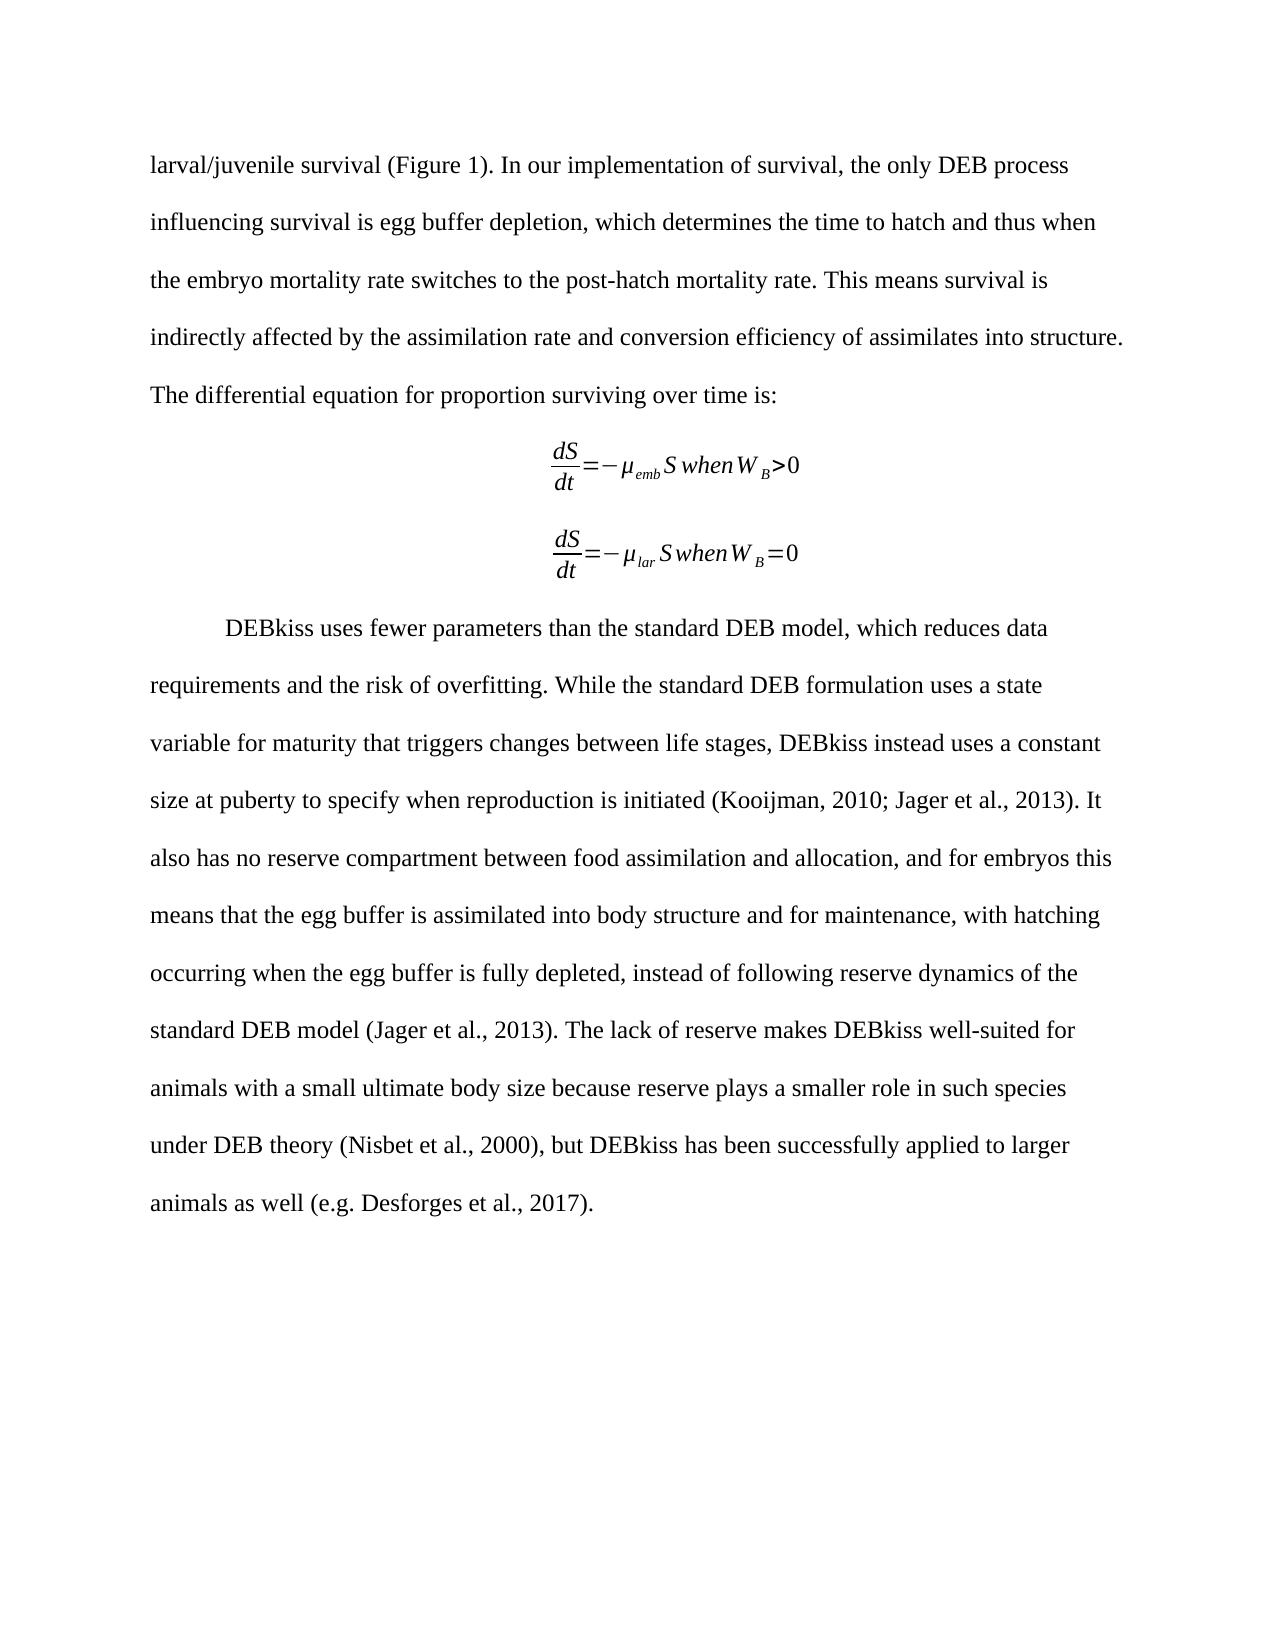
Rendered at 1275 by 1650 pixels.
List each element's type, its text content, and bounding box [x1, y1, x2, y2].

text DEBkiss uses fewer parameters than the standard DEB model, which reduces data requirements and the risk of overfitting. While the standard DEB formulation uses a state variable for maturity that triggers changes between life stages, DEBkiss instead uses a constant size at puberty to specify when reproduction is initiated (Kooijman, 2010; Jager et al., 2013). It also has no reserve compartment between food assimilation and allocation, and for embryos this means that the egg buffer is assimilated into body structure and for maintenance, with hatching occurring when the egg buffer is fully depleted, instead of following reserve dynamics of the standard DEB model (Jager et al., 2013). The lack of reserve makes DEBkiss well-suited for animals with a small ultimate body size because reserve plays a smaller role in such species under DEB theory (Nisbet et al., 2000), but DEBkiss has been successfully applied to larger animals as well (e.g. Desforges et al., 2017). [150, 613, 1125, 1217]
